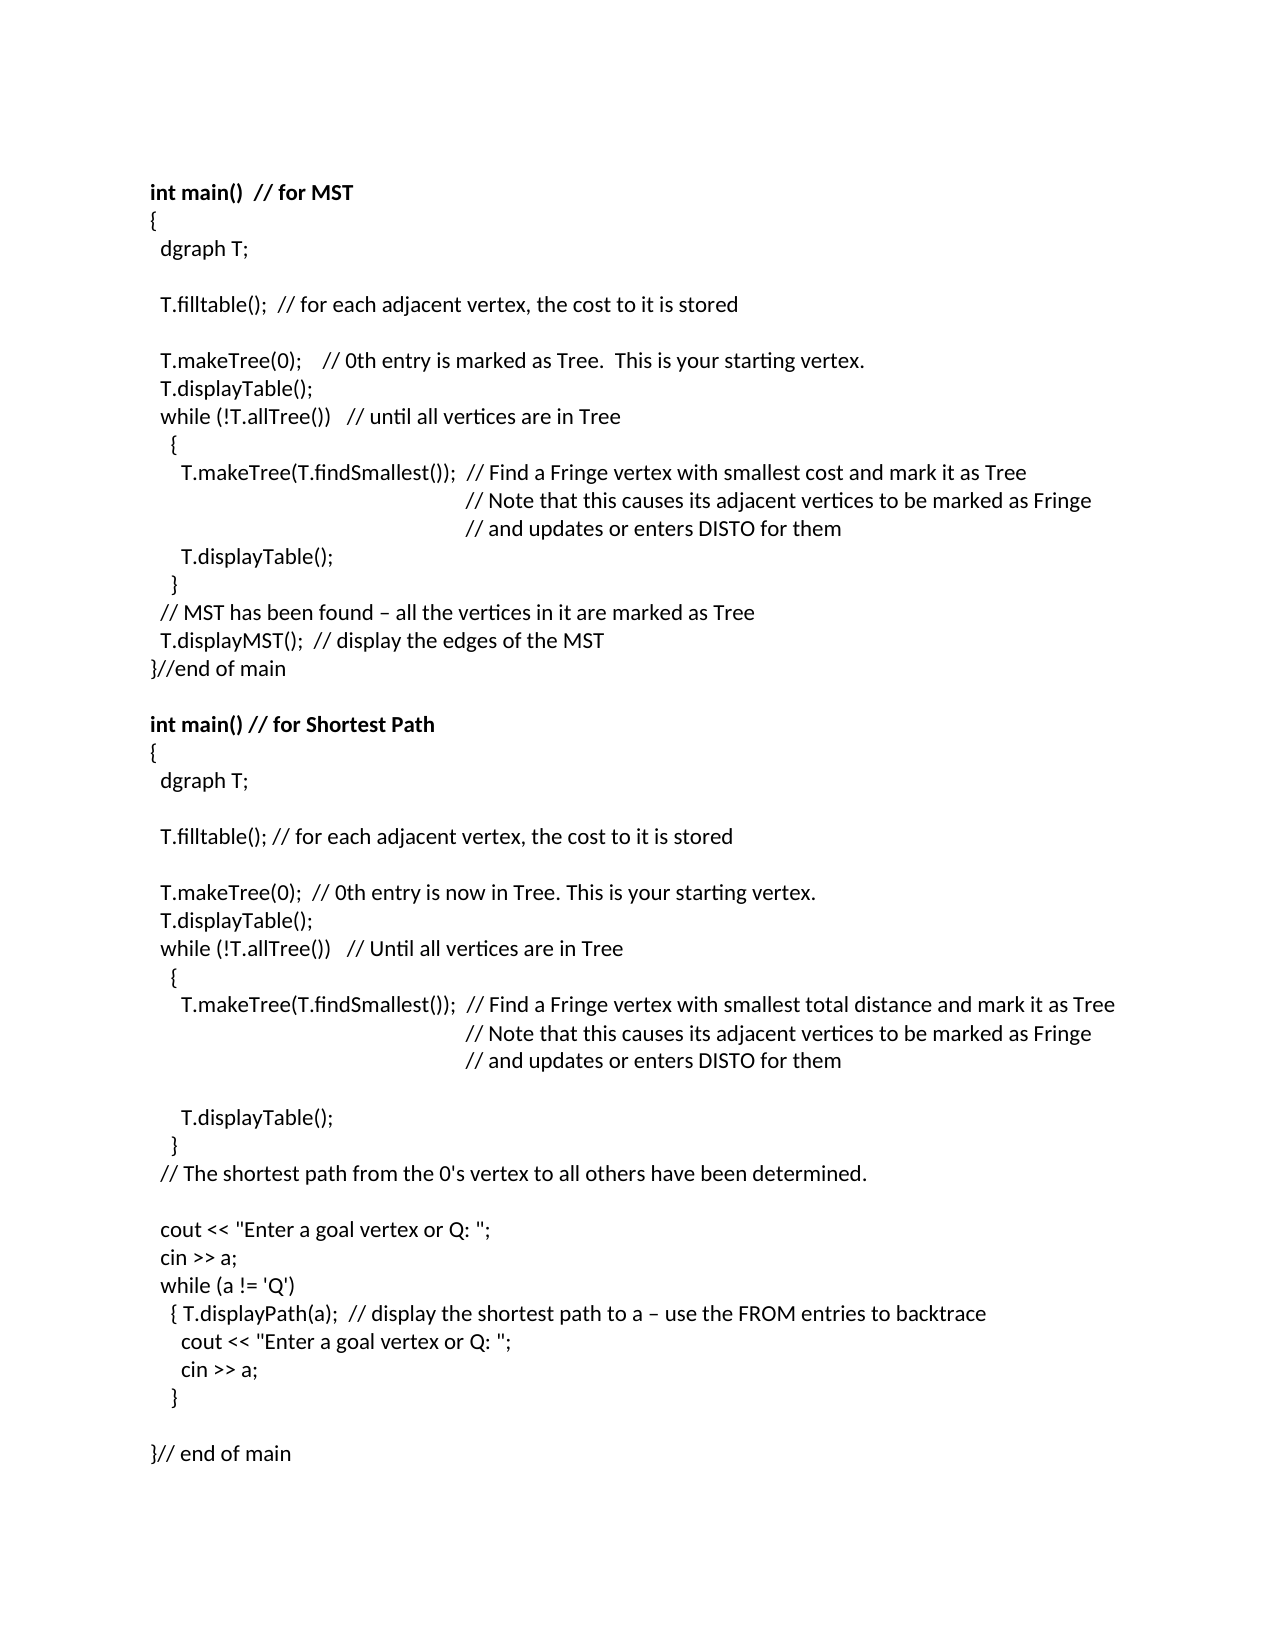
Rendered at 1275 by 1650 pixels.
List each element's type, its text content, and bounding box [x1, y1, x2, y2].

text }// end of main [150, 1439, 1125, 1467]
text { [150, 738, 1125, 766]
text cout << "Enter a goal vertex or Q: "; [150, 1327, 1125, 1355]
text { [150, 206, 1125, 234]
text dgraph T; [150, 766, 1125, 794]
text cout << "Enter a goal vertex or Q: "; [150, 1215, 1125, 1243]
text T.filltable(); // for each adjacent vertex, the cost to it is stored [150, 290, 1125, 318]
text // Note that this causes its adjacent vertices to be marked as Fringe [450, 1019, 1125, 1047]
text T.makeTree(0); // 0th entry is now in Tree. This is your starting vertex. [150, 878, 1125, 907]
text // MST has been found – all the vertices in it are marked as Tree [150, 598, 1125, 626]
text // and updates or enters DISTO for them [150, 514, 1125, 542]
text T.makeTree(T.findSmallest()); // Find a Fringe vertex with smallest total distance and mark it as Tree [150, 991, 1125, 1019]
text T.makeTree(T.findSmallest()); // Find a Fringe vertex with smallest cost and mark it as Tree [150, 458, 1125, 486]
text T.displayMST(); // display the edges of the MST [150, 626, 1125, 654]
text T.displayTable(); [150, 1103, 1125, 1131]
text // Note that this causes its adjacent vertices to be marked as Fringe [150, 486, 1125, 514]
text T.displayTable(); [150, 907, 1125, 934]
text int main() // for Shortest Path [150, 710, 1125, 738]
text // The shortest path from the 0's vertex to all others have been determined. [150, 1159, 1125, 1187]
text { [150, 963, 1125, 991]
text int main() // for MST [150, 178, 1125, 206]
text { T.displayPath(a); // display the shortest path to a – use the FROM entries to backtrace [150, 1299, 1125, 1327]
text T.displayTable(); [150, 374, 1125, 402]
text }//end of main [150, 654, 1125, 682]
text T.filltable(); // for each adjacent vertex, the cost to it is stored [150, 822, 1125, 851]
text } [150, 570, 1125, 598]
text cin >> a; [150, 1355, 1125, 1383]
text { [150, 430, 1125, 458]
text dgraph T; [150, 234, 1125, 262]
text while (!T.allTree()) // Until all vertices are in Tree [150, 934, 1125, 963]
text // and updates or enters DISTO for them [150, 1047, 1125, 1075]
text } [150, 1383, 1125, 1411]
text while (!T.allTree()) // until all vertices are in Tree [150, 402, 1125, 430]
text while (a != 'Q') [150, 1271, 1125, 1299]
text cin >> a; [150, 1243, 1125, 1271]
text T.displayTable(); [150, 542, 1125, 570]
text T.makeTree(0); // 0th entry is marked as Tree. This is your starting vertex. [150, 346, 1125, 374]
text } [150, 1131, 1125, 1159]
